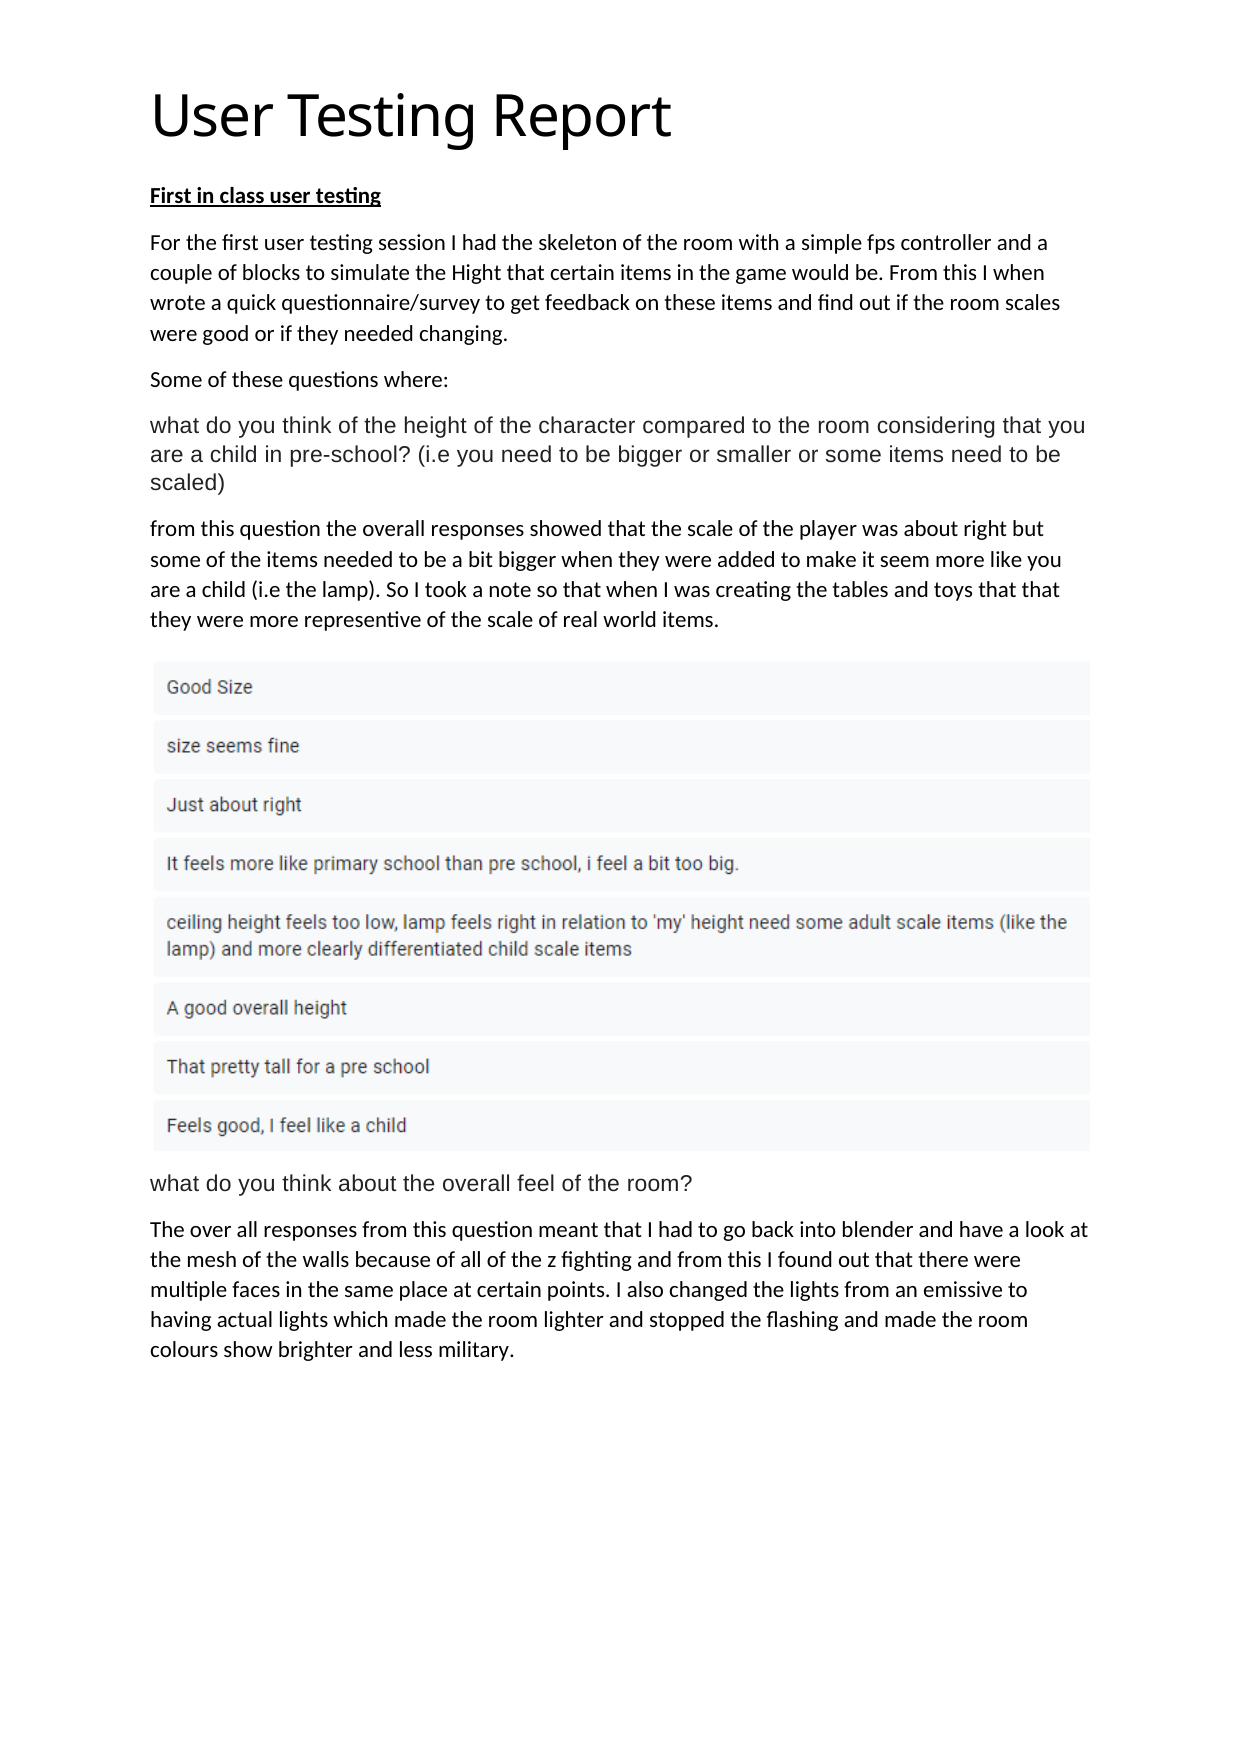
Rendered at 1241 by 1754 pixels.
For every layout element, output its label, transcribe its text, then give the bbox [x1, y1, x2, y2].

text First in class user testing [150, 181, 1090, 209]
text from this question the overall responses showed that the scale of the player was about right but some of the items needed to be a bit bigger when they were added to make it seem more like you are a child (i.e the lamp). So I took a note so that when I was creating the tables and toys that that they were more representive of the scale of real world items. [150, 514, 1090, 635]
text The over all responses from this question meant that I had to go back into blender and have a look at the mesh of the walls because of all of the z fighting and from this I found out that there were multiple faces in the same place at certain points. I also changed the lights from an emissive to having actual lights which made the room lighter and stopped the flashing and made the room colours show brighter and less military. [150, 1215, 1090, 1363]
text what do you think about the overall feel of the room? [150, 1169, 1090, 1196]
text Some of these questions where: [150, 366, 1090, 394]
text what do you think of the height of the character compared to the room considering that you are a child in pre-school? (i.e you need to be bigger or smaller or some items need to be scaled) [150, 412, 1090, 496]
text For the first user testing session I had the skeleton of the room with a simple fps controller and a couple of blocks to simulate the Hight that certain items in the game would be. From this I when wrote a quick questionnaire/survey to get feedback on these items and find out if the room scales were good or if they needed changing. [150, 228, 1090, 347]
